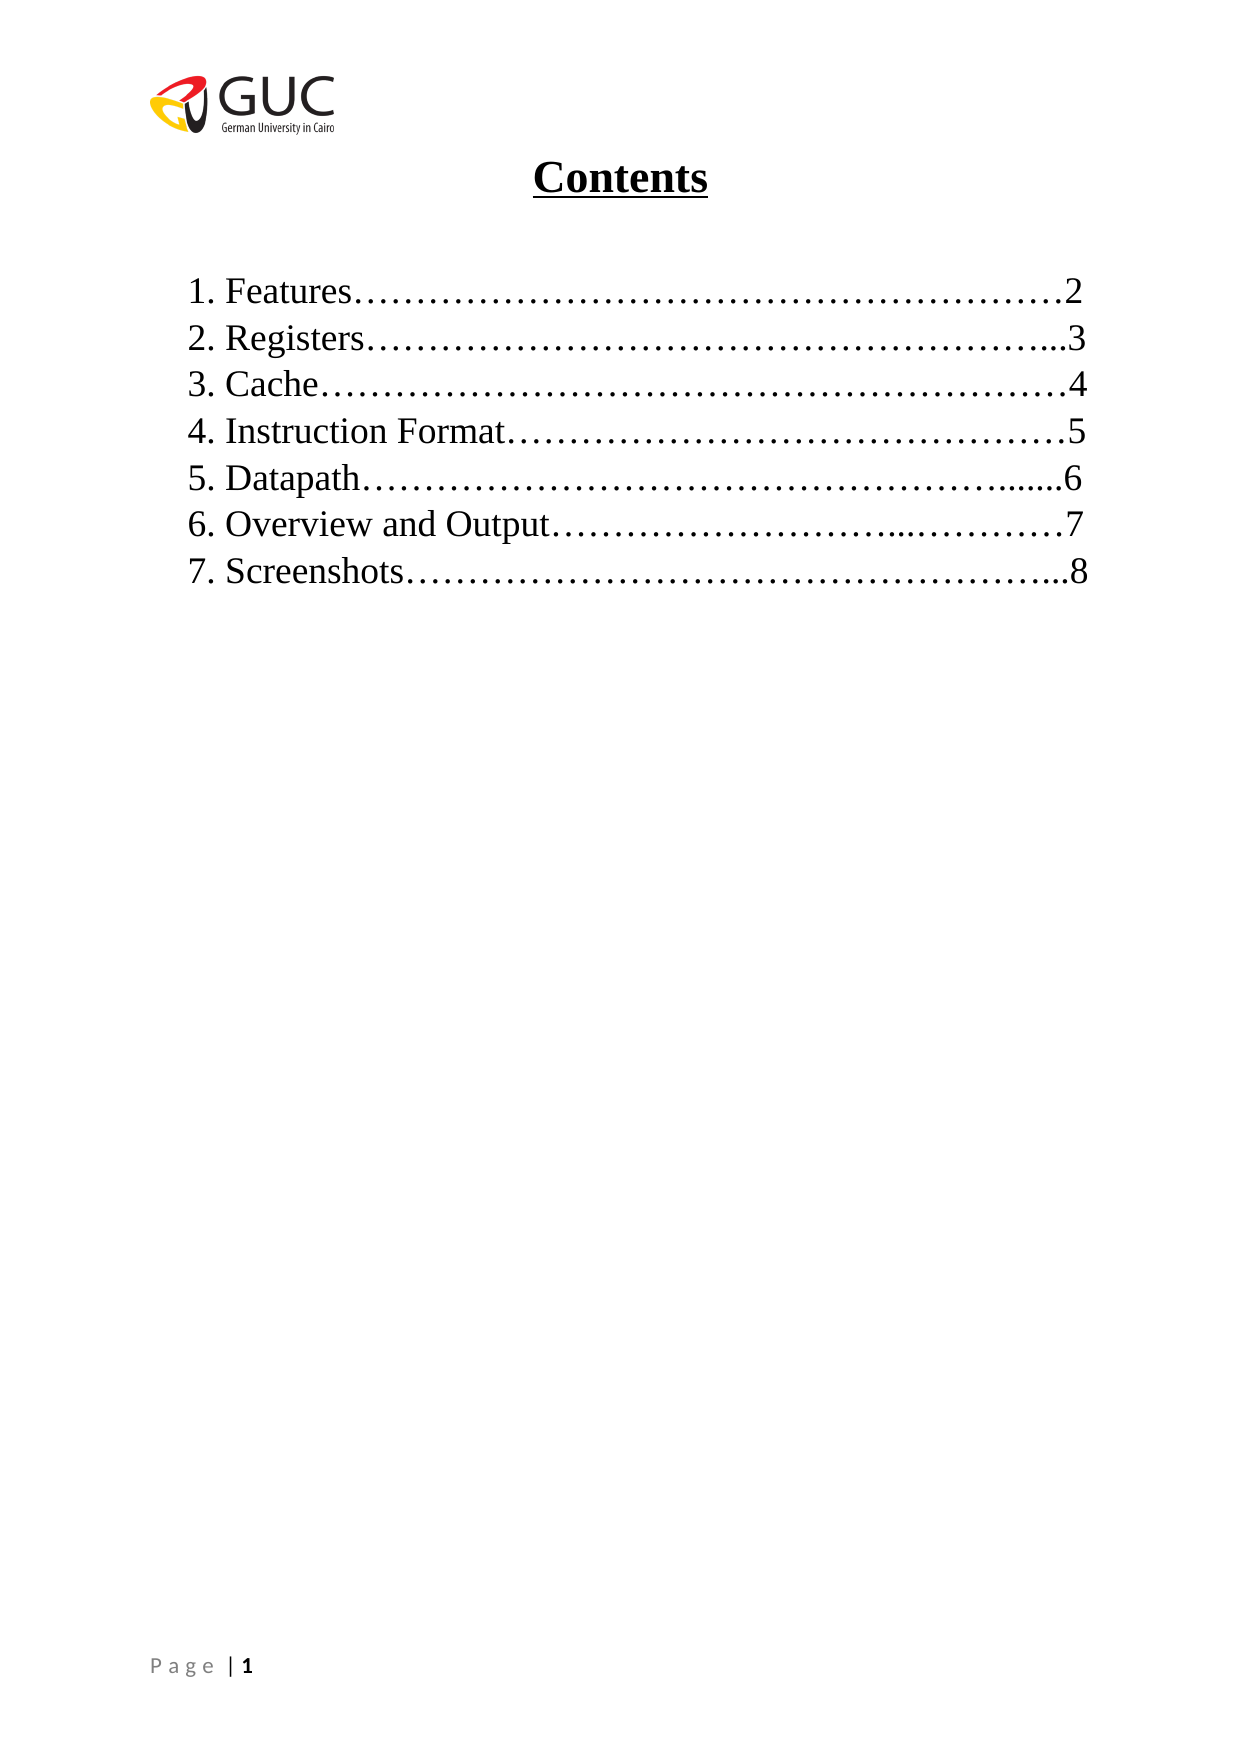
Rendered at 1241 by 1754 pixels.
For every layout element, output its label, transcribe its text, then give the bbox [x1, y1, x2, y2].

list Datapath…………………………………………….......6 [187, 455, 1090, 498]
list Registers………………………………………………...3 [187, 315, 1090, 358]
list Cache……………………………………………………4 [187, 362, 1090, 405]
list Features…………………………………………………2 [187, 269, 1090, 312]
picture [150, 75, 334, 135]
text Contents [150, 150, 1090, 203]
list Instruction Format………………………………………5 [187, 408, 1090, 451]
list Screenshots……………………………………………...8 [187, 548, 1090, 591]
list Overview and Output………………………...…………7 [187, 501, 1090, 544]
